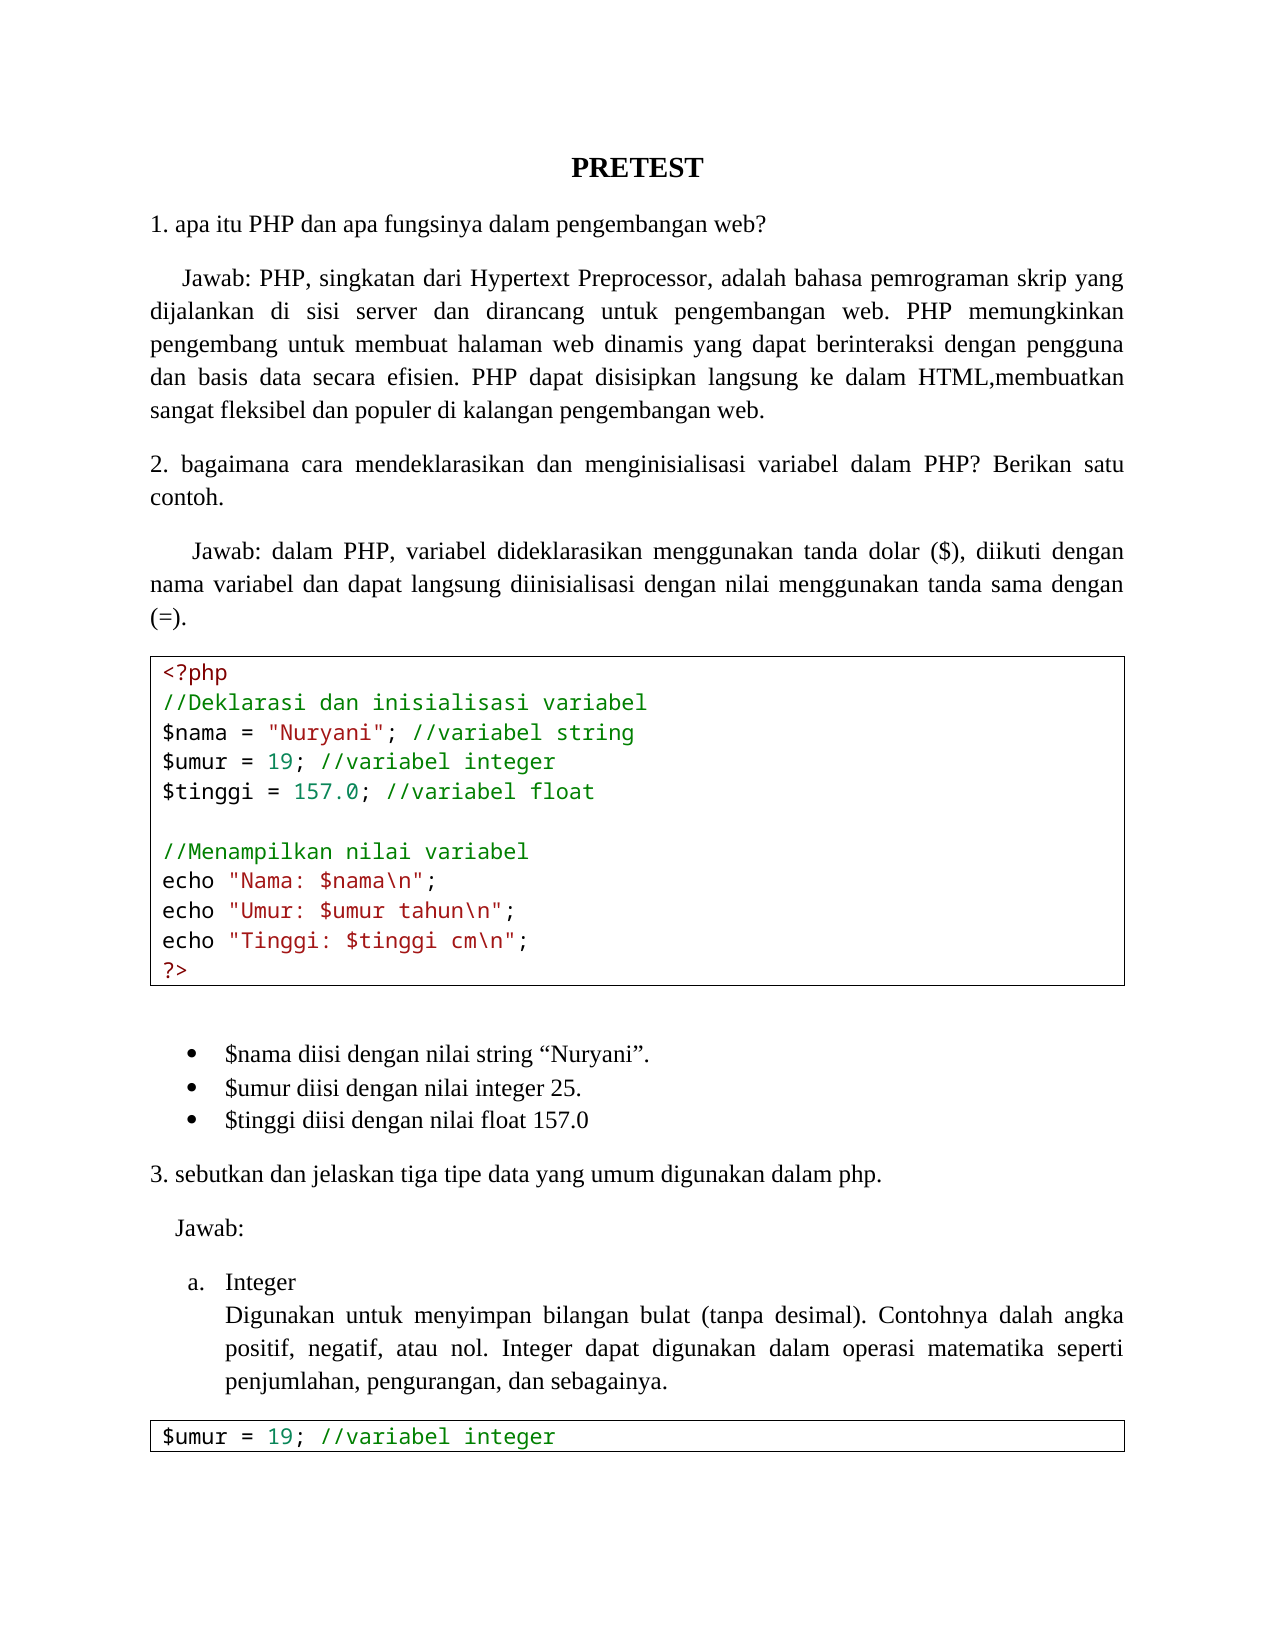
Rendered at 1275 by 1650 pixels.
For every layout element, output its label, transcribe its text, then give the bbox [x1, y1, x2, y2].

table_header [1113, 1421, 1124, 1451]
list Digunakan untuk menyimpan bilangan bulat (tanpa desimal). Contohnya dalah angka positif, negatif, atau nol. Integer dapat digunakan dalam operasi matematika seperti penjumlahan, pengurangan, dan sebagainya. [225, 1300, 1125, 1395]
text Jawab: PHP, singkatan dari Hypertext Preprocessor, adalah bahasa pemrograman skrip yang dijalankan di sisi server dan dirancang untuk pengembangan web. PHP memungkinkan pengembang untuk membuat halaman web dinamis yang dapat berinteraksi dengan pengguna dan basis data secara efisien. PHP dapat disisipkan langsung ke dalam HTML,membuatkan sangat fleksibel dan populer di kalangan pengembangan web. [150, 263, 1125, 424]
text 2. bagaimana cara mendeklarasikan dan menginisialisasi variabel dalam PHP? Berikan satu contoh. [150, 449, 1125, 511]
text Jawab: dalam PHP, variabel dideklarasikan menggunakan tanda dolar ($), diikuti dengan nama variabel dan dapat langsung diinisialisasi dengan nilai menggunakan tanda sama dengan (=). [150, 536, 1125, 631]
list $umur diisi dengan nilai integer 25. [187, 1073, 1125, 1101]
list $tinggi diisi dengan nilai float 157.0 [187, 1106, 1125, 1134]
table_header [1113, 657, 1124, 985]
text 3. sebutkan dan jelaskan tiga tipe data yang umum digunakan dalam php. [150, 1159, 1125, 1188]
text 1. apa itu PHP dan apa fungsinya dalam pengembangan web? [150, 209, 1125, 238]
text Jawab: [150, 1213, 1125, 1242]
list Integer [187, 1267, 1125, 1296]
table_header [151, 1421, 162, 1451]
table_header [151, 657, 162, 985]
list $nama diisi dengan nilai string “Nuryani”. [187, 1039, 1125, 1068]
text PRETEST [150, 150, 1125, 183]
